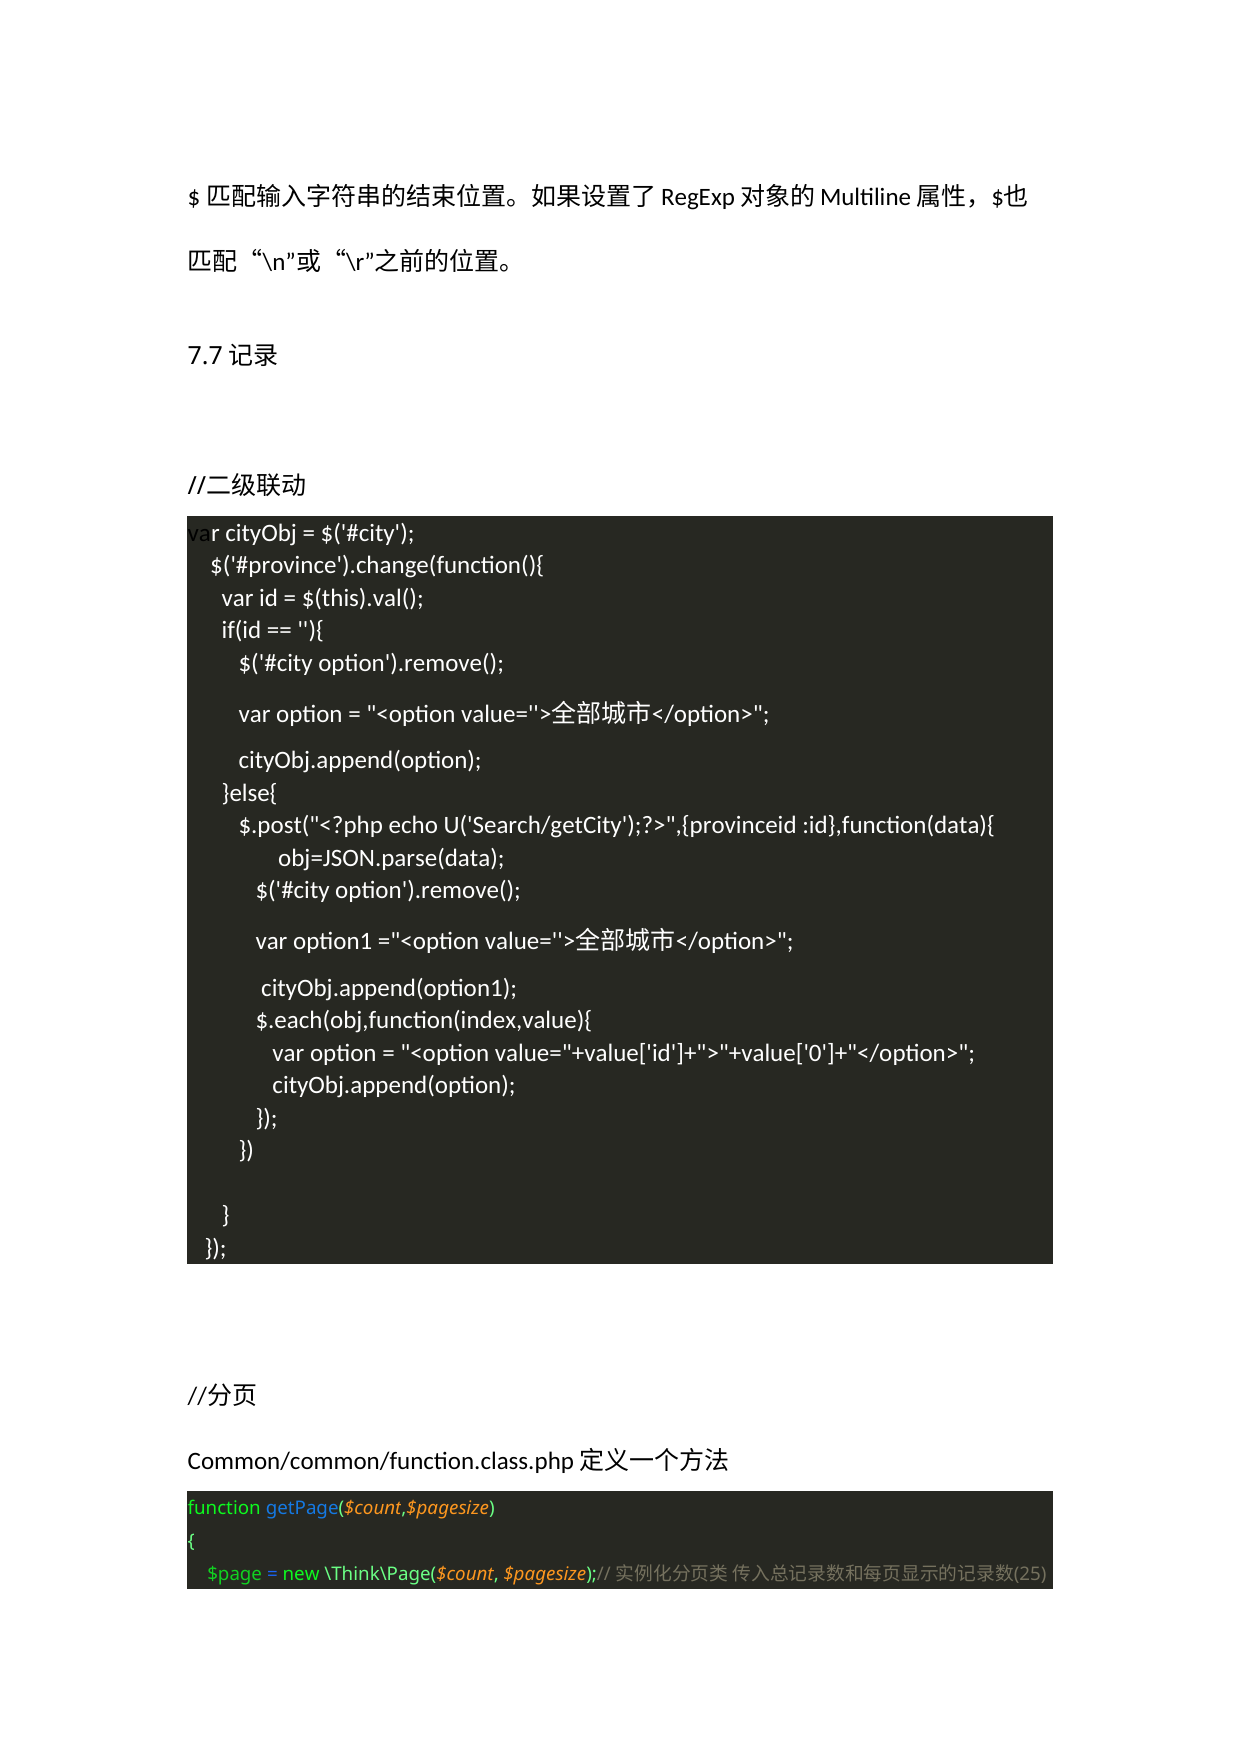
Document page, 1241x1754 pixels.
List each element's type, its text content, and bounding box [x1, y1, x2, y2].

text Common/common/function.class.php定义一个方法 [187, 1426, 1053, 1491]
text var cityObj = $('#city'); $('#province').change(function(){ var id = $(this).val(); if(id == ''){ $('#city option').remove(); var option = "<option value=''>全部城市</option>"; cityObj.append(option); }else{ $.post("<?php echo U('Search/getCity');?>",{provinceid :id},function(data){ obj=JSON.parse(data); $('#city option').remove(); var option1 ="<option value=''>全部城市</option>"; cityObj.append(option1); $.each(obj,function(index,value){ var option = "<option value="+value['id']+">"+value['0']+"</option>"; cityObj.append(option); }); }) } }); [187, 516, 1053, 1264]
text 7.7记录 [187, 321, 1053, 386]
text //二级联动 [187, 451, 1053, 516]
text $ 匹配输入字符串的结束位置。如果设置了RegExp对象的Multiline属性，$也匹配“\n”或“\r”之前的位置。 [187, 162, 1053, 292]
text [187, 1491, 1053, 1589]
text //分页 [187, 1361, 1053, 1426]
